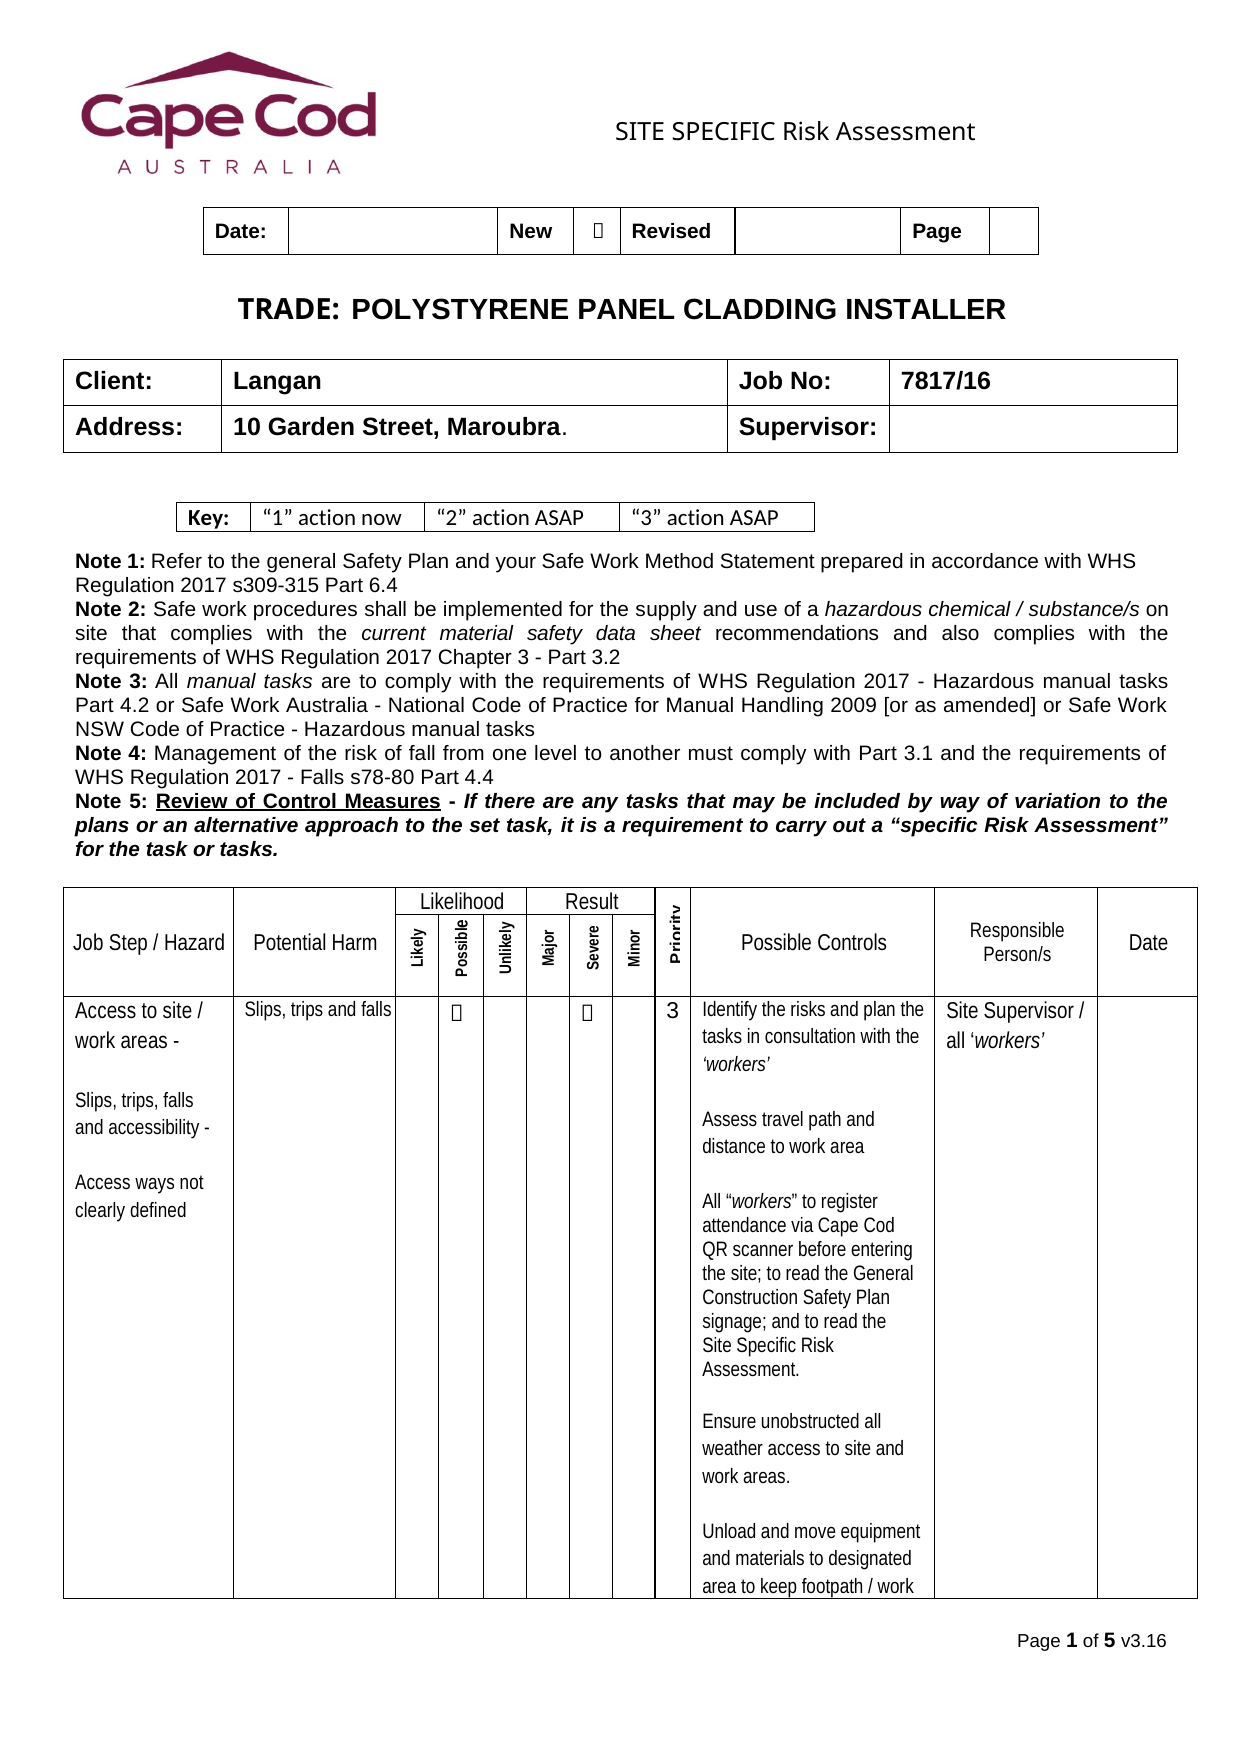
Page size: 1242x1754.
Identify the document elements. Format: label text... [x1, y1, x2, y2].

table_cell Address: [64, 406, 221, 452]
table_header [990, 208, 1038, 254]
table_cell Possible [439, 915, 483, 996]
table_header “3” action ASAP [620, 503, 814, 531]
table_cell [527, 997, 569, 1597]
table_header Possible Controls [691, 888, 934, 996]
table_header Potential Harm [234, 888, 395, 996]
table_header Priority [656, 888, 690, 996]
table_header New [498, 208, 573, 254]
table_header [736, 208, 900, 254]
table_cell [396, 997, 438, 1597]
table_header Client: [64, 360, 221, 405]
table_header Responsible Person/s [935, 888, 1097, 996]
table_cell  [439, 997, 483, 1597]
text Note 3: All manual tasks are to comply with the requirements of WHS Regulation 2017 - Hazardous manual tasks Part 4.2 or Safe Work Australia - National Code of Practice for Manual Handling 2009 [or as amended] or Safe Work NSW Code of Practice - Hazardous manual tasks [75, 669, 1169, 741]
table_cell Major [527, 915, 569, 996]
table_cell Unlikely [484, 915, 526, 996]
table_cell [890, 406, 1177, 452]
table_header  [574, 208, 620, 254]
table_cell 3 [656, 997, 690, 1597]
table_cell [484, 997, 526, 1597]
table_header Job Step / Hazard [64, 888, 233, 996]
table_cell 10 Garden Street, Maroubra. [222, 406, 727, 452]
table_cell [613, 997, 654, 1597]
table_header Date [1098, 888, 1197, 996]
table_cell Minor [613, 915, 654, 996]
table_header Likelihood [396, 888, 526, 914]
table_cell Severe [570, 915, 612, 996]
text Note 4: Management of the risk of fall from one level to another must comply with Part 3.1 and the requirements of WHS Regulation 2017 - Falls s78-80 Part 4.4 [75, 741, 1169, 788]
table_header 7817/16 [890, 360, 1177, 405]
table_cell Supervisor: [728, 406, 889, 452]
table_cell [64, 997, 233, 1597]
table_cell  [570, 997, 612, 1597]
table_header “1” action now [251, 503, 424, 531]
table_header Result [527, 888, 654, 914]
text TRADE: POLYSTYRENE PANEL CLADDING INSTALLER [75, 288, 1169, 328]
table_cell Site Supervisor / all ‘workers’ [935, 997, 1097, 1597]
table_header Key: [177, 503, 250, 531]
table_cell Likely [396, 915, 438, 996]
table_header Page [901, 208, 989, 254]
text Note 5: Review of Control Measures - If there are any tasks that may be included by way of variation to the plans or an alternative approach to the set task, it is a requirement to carry out a “specific Risk Assessment” for the task or tasks. [75, 788, 1169, 860]
text Note 2: Safe work procedures shall be implemented for the supply and use of a hazardous chemical / substance/s on site that complies with the current material safety data sheet recommendations and also complies with the requirements of WHS Regulation 2017 Chapter 3 - Part 3.2 [75, 597, 1169, 669]
picture [75, 44, 382, 181]
table_header Job No: [728, 360, 889, 405]
text Note 1: Refer to the general Safety Plan and your Safe Work Method Statement prepared in accordance with WHS Regulation 2017 s309-315 Part 6.4 [75, 549, 1169, 597]
table_header “2” action ASAP [425, 503, 619, 531]
table_header [289, 208, 497, 254]
table_cell [1098, 997, 1197, 1597]
table_header Revised [621, 208, 734, 254]
table_header Langan [222, 360, 727, 405]
table_header Date: [204, 208, 288, 254]
table_cell Slips, trips and falls [234, 997, 395, 1597]
